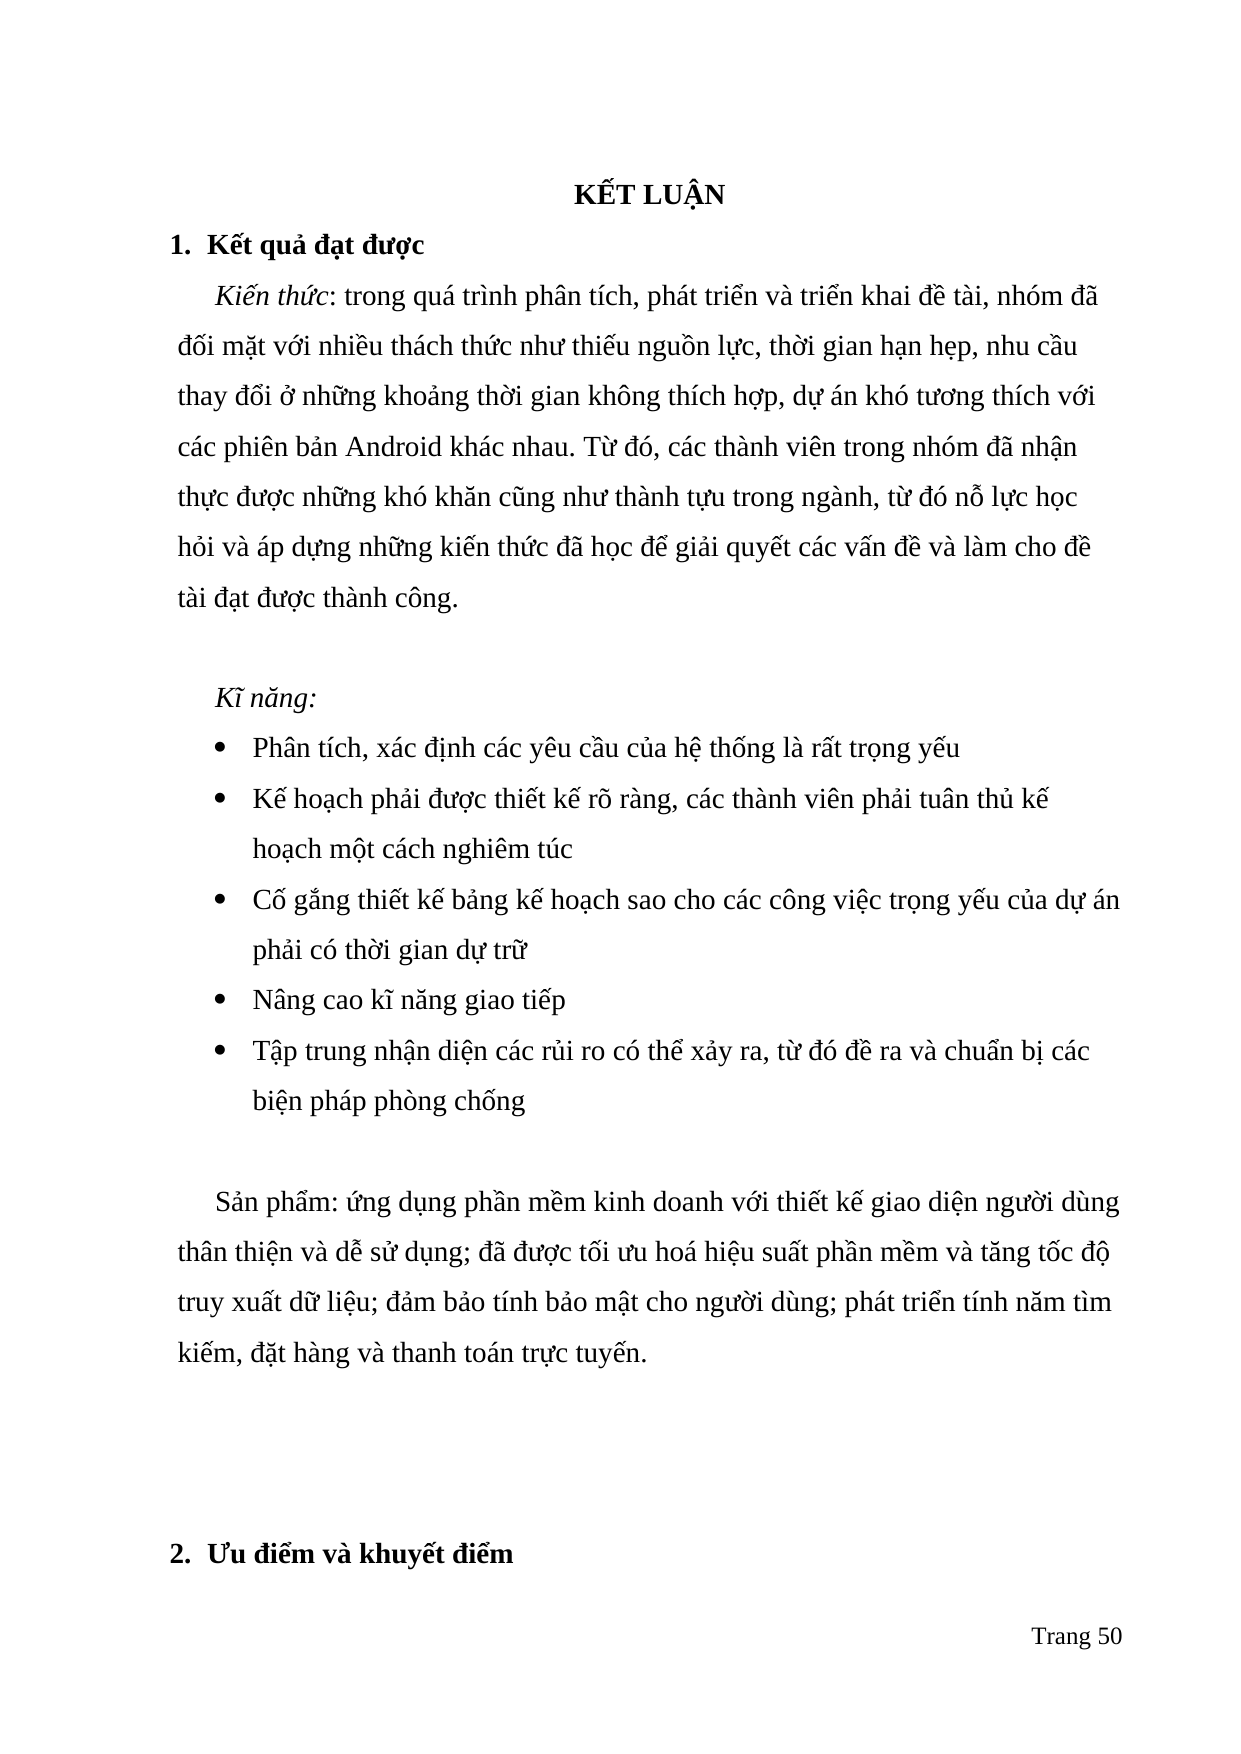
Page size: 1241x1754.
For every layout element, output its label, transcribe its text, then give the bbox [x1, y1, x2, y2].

list Kế hoạch phải được thiết kế rõ ràng, các thành viên phải tuân thủ kế hoạch một cách nghiêm túc [215, 781, 1122, 865]
text Kĩ năng: [177, 680, 1122, 714]
list Nâng cao kĩ năng giao tiếp [215, 982, 1122, 1016]
list Phân tích, xác định các yêu cầu của hệ thống là rất trọng yếu [215, 731, 1122, 764]
list Cố gắng thiết kế bảng kế hoạch sao cho các công việc trọng yếu của dự án phải có thời gian dự trữ [215, 882, 1122, 966]
subtitle KẾT LUẬN [177, 177, 1122, 211]
text Sản phẩm: ứng dụng phần mềm kinh doanh với thiết kế giao diện người dùng thân thiện và dễ sử dụng; đã được tối ưu hoá hiệu suất phần mềm và tăng tốc độ truy xuất dữ liệu; đảm bảo tính bảo mật cho người dùng; phát triển tính năm tìm kiếm, đặt hàng và thanh toán trực tuyến. [177, 1184, 1122, 1368]
list Ưu điểm và khuyết điểm [169, 1536, 1122, 1570]
text Kiến thức: trong quá trình phân tích, phát triển và triển khai đề tài, nhóm đã đối mặt với nhiều thách thức như thiếu nguồn lực, thời gian hạn hẹp, nhu cầu thay đổi ở những khoảng thời gian không thích hợp, dự án khó tương thích với các phiên bản Android khác nhau. Từ đó, các thành viên trong nhóm đã nhận thực được những khó khăn cũng như thành tựu trong ngành, từ đó nỗ lực học hỏi và áp dựng những kiến thức đã học để giải quyết các vấn đề và làm cho đề tài đạt được thành công. [177, 278, 1122, 613]
list Kết quả đạt được [169, 227, 1122, 261]
list Tập trung nhận diện các rủi ro có thể xảy ra, từ đó đề ra và chuẩn bị các biện pháp phòng chống [215, 1033, 1122, 1117]
